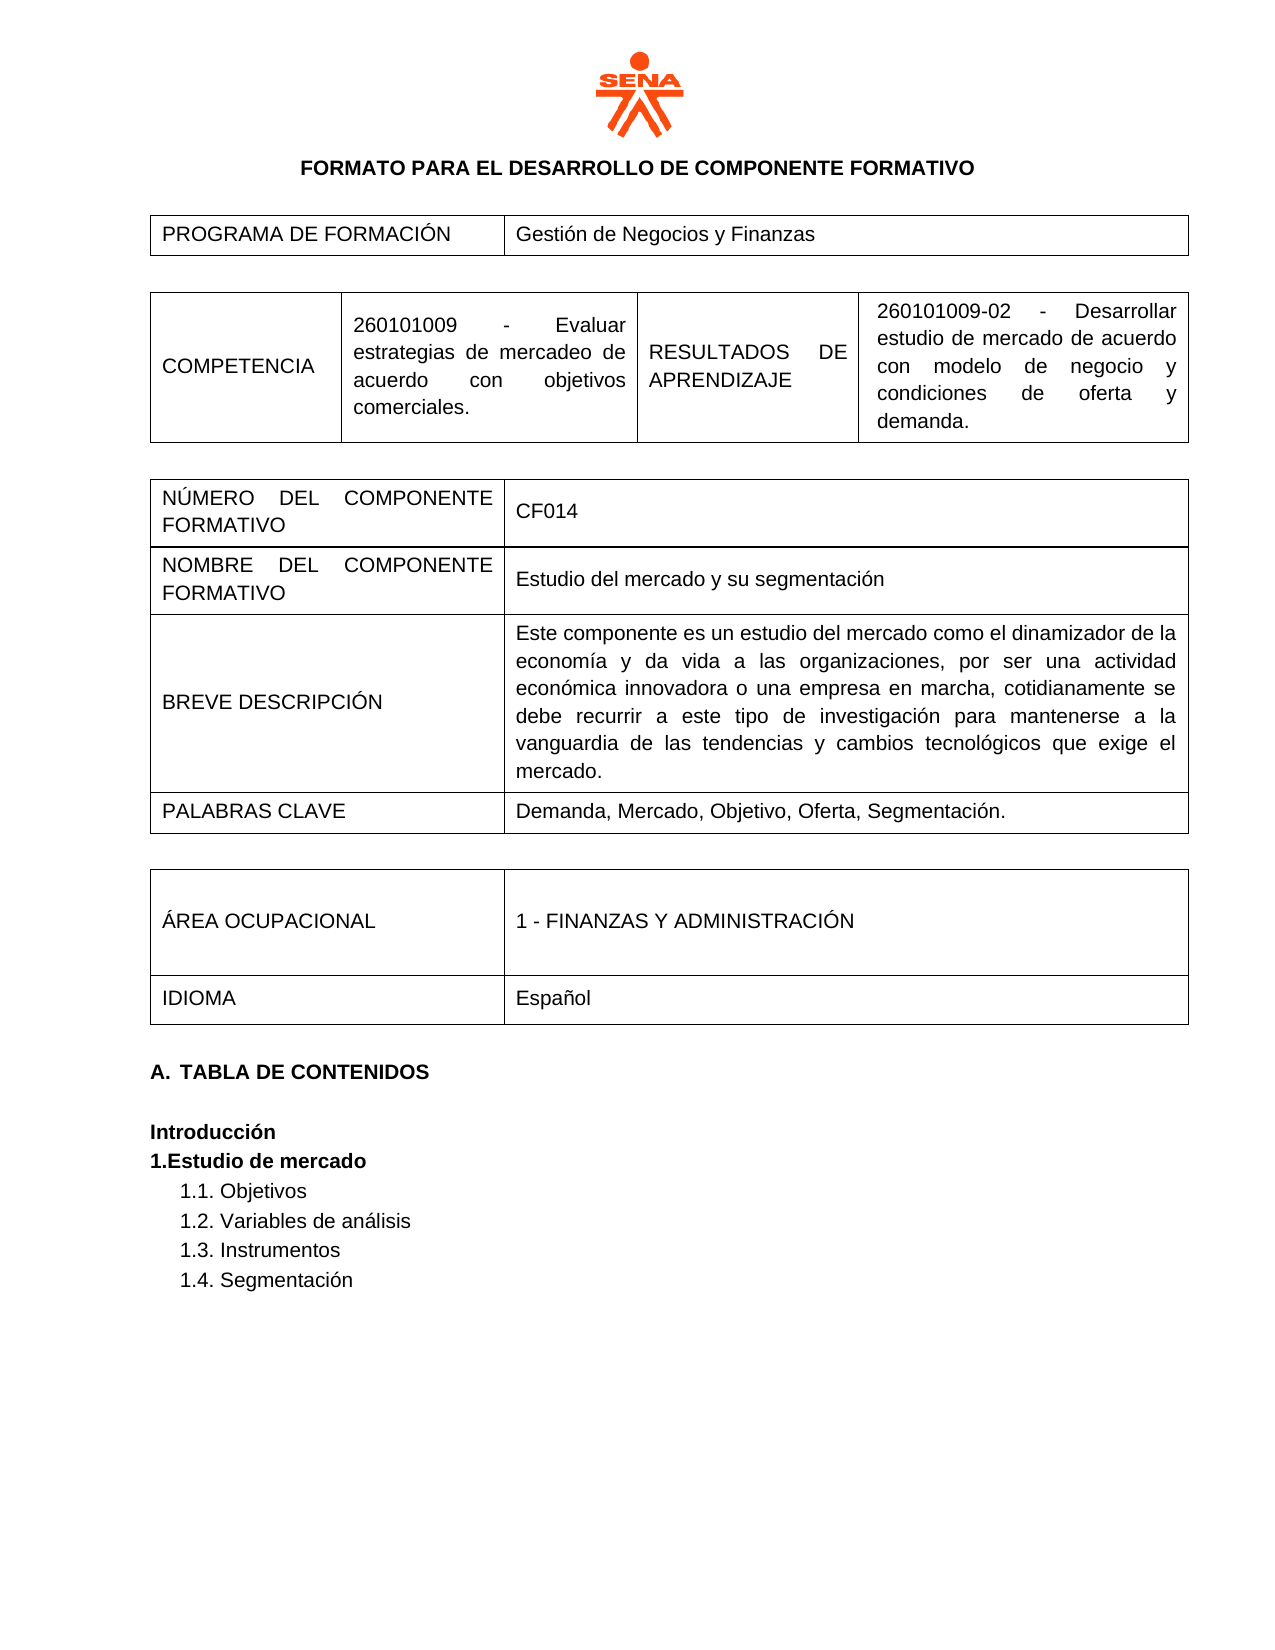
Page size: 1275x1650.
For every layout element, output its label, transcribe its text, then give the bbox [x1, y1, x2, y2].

list TABLA DE CONTENIDOS [150, 1060, 1125, 1084]
text 1.1. Objetivos [179, 1179, 1125, 1203]
table_header PROGRAMA DE FORMACIÓN [151, 216, 504, 255]
table_header 260101009 - Evaluar estrategias de mercadeo de acuerdo con objetivos comerciales. [342, 293, 637, 442]
table_cell NOMBRE DEL COMPONENTE FORMATIVO [151, 548, 504, 614]
text 1.Estudio de mercado [150, 1149, 1125, 1173]
text FORMATO PARA EL DESARROLLO DE COMPONENTE FORMATIVO [150, 156, 1125, 180]
table_cell BREVE DESCRIPCIÓN [151, 615, 504, 792]
table_cell IDIOMA [151, 976, 504, 1024]
text 1.2. Variables de análisis [179, 1209, 1125, 1233]
table_header NÚMERO DEL COMPONENTE FORMATIVO [151, 480, 504, 546]
table_header RESULTADOS DE APRENDIZAJE [638, 293, 858, 442]
picture [585, 48, 690, 142]
table_header 260101009-02 - Desarrollar estudio de mercado de acuerdo con modelo de negocio y condiciones de oferta y demanda. [859, 293, 1188, 442]
table_cell Español [505, 976, 1188, 1024]
table_header COMPETENCIA [151, 293, 341, 442]
table_header ÁREA OCUPACIONAL [151, 870, 504, 975]
text Introducción [150, 1119, 1125, 1143]
table_header Gestión de Negocios y Finanzas [505, 216, 1188, 255]
table_cell Demanda, Mercado, Objetivo, Oferta, Segmentación. [505, 793, 1188, 832]
table_header 1 - FINANZAS Y ADMINISTRACIÓN [505, 870, 1188, 975]
table_cell Estudio del mercado y su segmentación [505, 548, 1188, 614]
text 1.3. Instrumentos [179, 1238, 1125, 1262]
table_header CF014 [505, 480, 1188, 546]
text 1.4. Segmentación [179, 1268, 1125, 1292]
table_cell PALABRAS CLAVE [151, 793, 504, 832]
table_cell Este componente es un estudio del mercado como el dinamizador de la economía y da vida a las organizaciones, por ser una actividad económica innovadora o una empresa en marcha, cotidianamente se debe recurrir a este tipo de investigación para mantenerse a la vanguardia de las tendencias y cambios tecnológicos que exige el mercado. [505, 615, 1188, 792]
